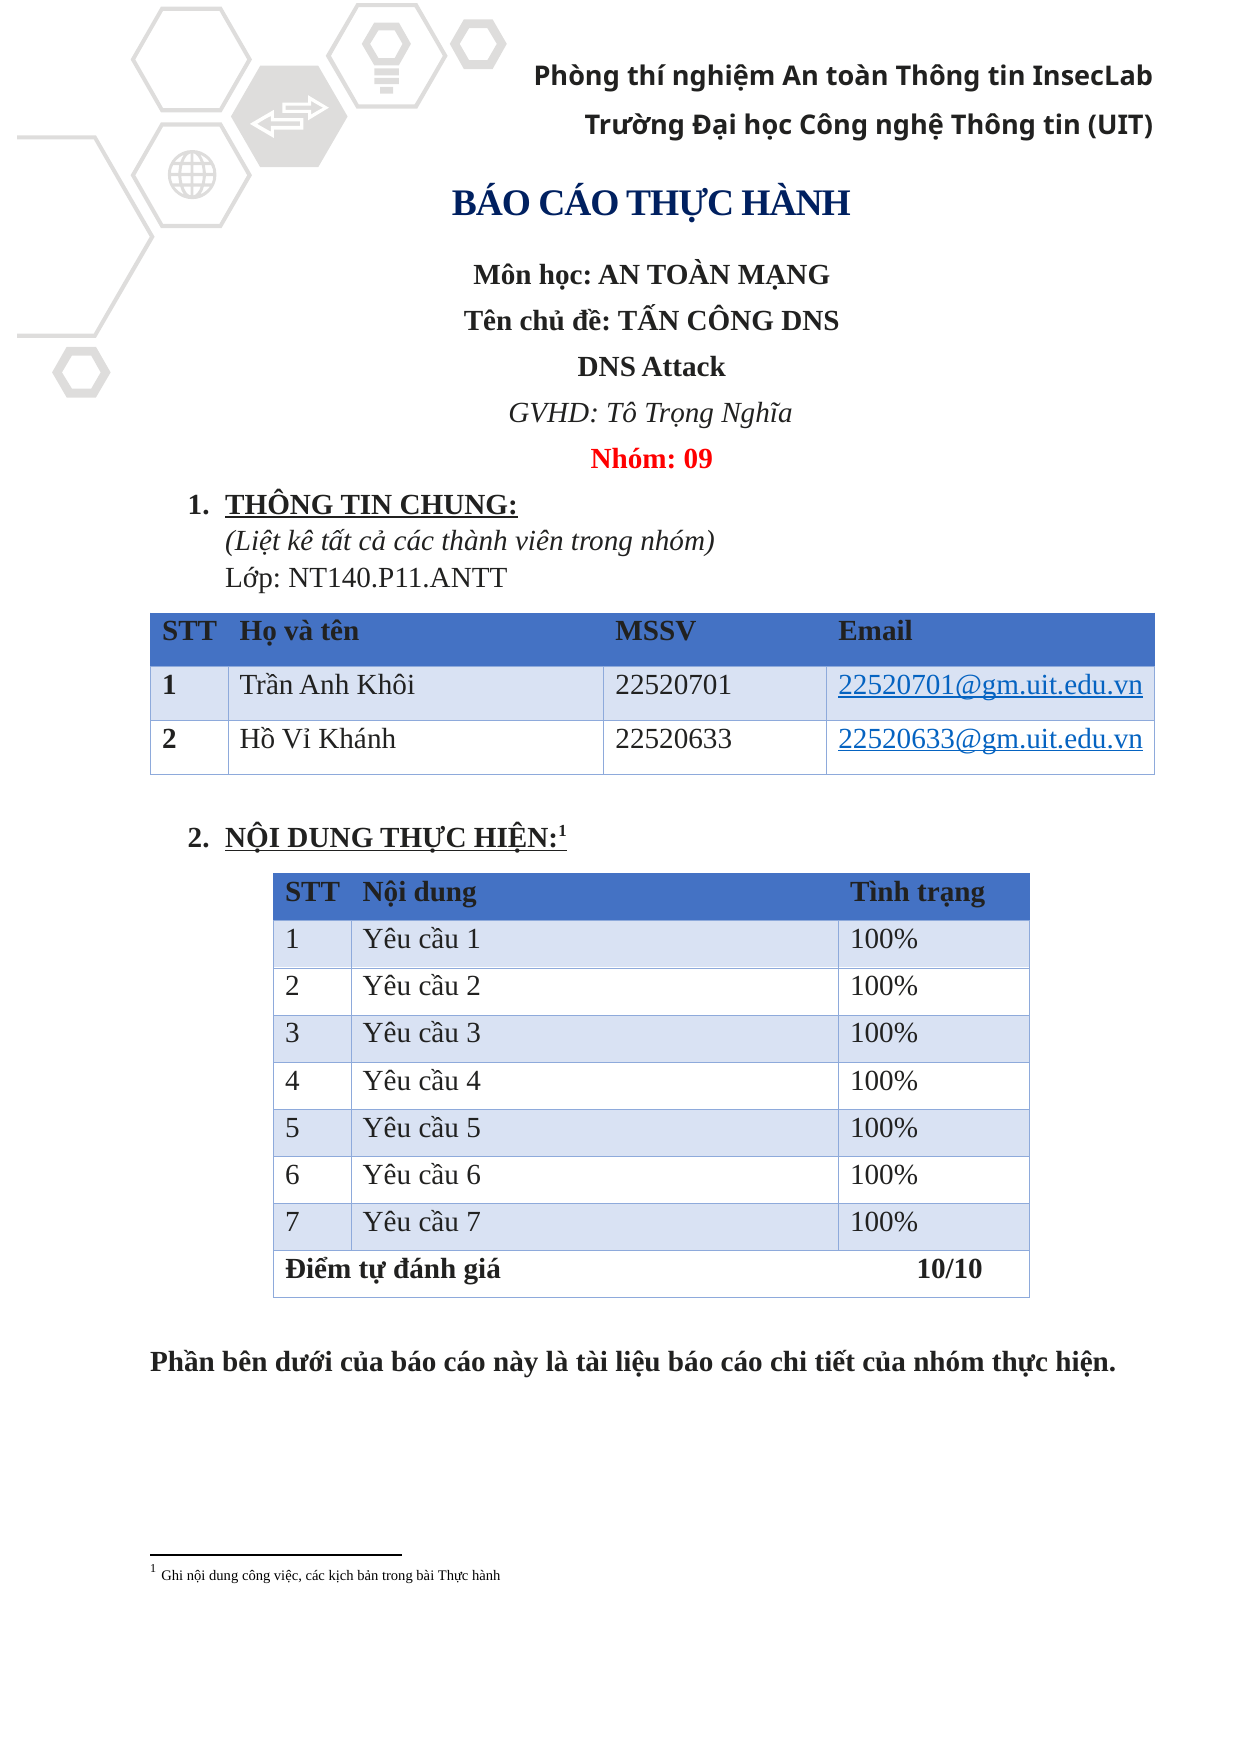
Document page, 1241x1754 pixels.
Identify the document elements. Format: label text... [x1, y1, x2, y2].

table_cell 100% [839, 1016, 1029, 1062]
list (Liệt kê tất cả các thành viên trong nhóm) [225, 523, 1153, 557]
table_cell 100% [839, 921, 1029, 967]
text Phần bên dưới của báo cáo này là tài liệu báo cáo chi tiết của nhóm thực hiện. [150, 1344, 1153, 1378]
table_cell 2 [151, 721, 228, 773]
table_cell 3 [274, 1016, 351, 1062]
table_cell 22520633@gm.uit.edu.vn [827, 721, 1154, 773]
text GVHD: Tô Trọng Nghĩa [150, 395, 1153, 429]
table_cell 22520701 [604, 667, 826, 720]
table_cell 100% [839, 969, 1029, 1014]
title BÁO CÁO THỰC HÀNH [150, 180, 1153, 223]
list NỘI DUNG THỰC HIỆN: [187, 821, 1153, 854]
table_cell Yêu cầu 5 [352, 1110, 838, 1156]
table_cell Yêu cầu 1 [352, 921, 838, 967]
table_cell 100% [839, 1063, 1029, 1109]
table_cell 6 [274, 1157, 351, 1203]
table_header Nội dung [352, 874, 838, 920]
table_cell 22520701@gm.uit.edu.vn [827, 667, 1154, 720]
table_cell Yêu cầu 2 [352, 969, 838, 1014]
text Môn học: AN TOÀN MẠNG [150, 257, 1153, 291]
table_header MSSV [604, 614, 826, 666]
table_header Họ và tên [229, 614, 603, 666]
table_cell Trần Anh Khôi [229, 667, 603, 720]
text Tên chủ đề: TẤN CÔNG DNS [150, 303, 1153, 337]
table_cell 1 [151, 667, 228, 720]
table_header STT [274, 874, 351, 920]
table_cell 7 [274, 1204, 351, 1250]
table_cell 22520633 [604, 721, 826, 773]
list THÔNG TIN CHUNG: [187, 487, 1153, 521]
table_header Tình trạng [839, 874, 1029, 920]
table_header Email [827, 614, 1154, 666]
table_cell 100% [839, 1204, 1029, 1250]
table_cell Yêu cầu 7 [352, 1204, 838, 1250]
table_cell 5 [274, 1110, 351, 1156]
text DNS Attack [150, 349, 1153, 383]
table_cell 100% [839, 1110, 1029, 1156]
table_cell 4 [274, 1063, 351, 1109]
table_cell 2 [274, 969, 351, 1014]
list Lớp: NT140.P11.ANTT [225, 560, 1153, 593]
table_cell Yêu cầu 3 [352, 1016, 838, 1062]
table_header STT [151, 614, 228, 666]
text Nhóm: 09 [150, 441, 1153, 475]
table_cell Hồ Vỉ Khánh [229, 721, 603, 773]
table_cell Điểm tự đánh giá 10/10 [274, 1251, 1029, 1297]
table_cell 1 [274, 921, 351, 967]
table_cell Yêu cầu 6 [352, 1157, 838, 1203]
table_cell Yêu cầu 4 [352, 1063, 838, 1109]
table_cell 100% [839, 1157, 1029, 1203]
